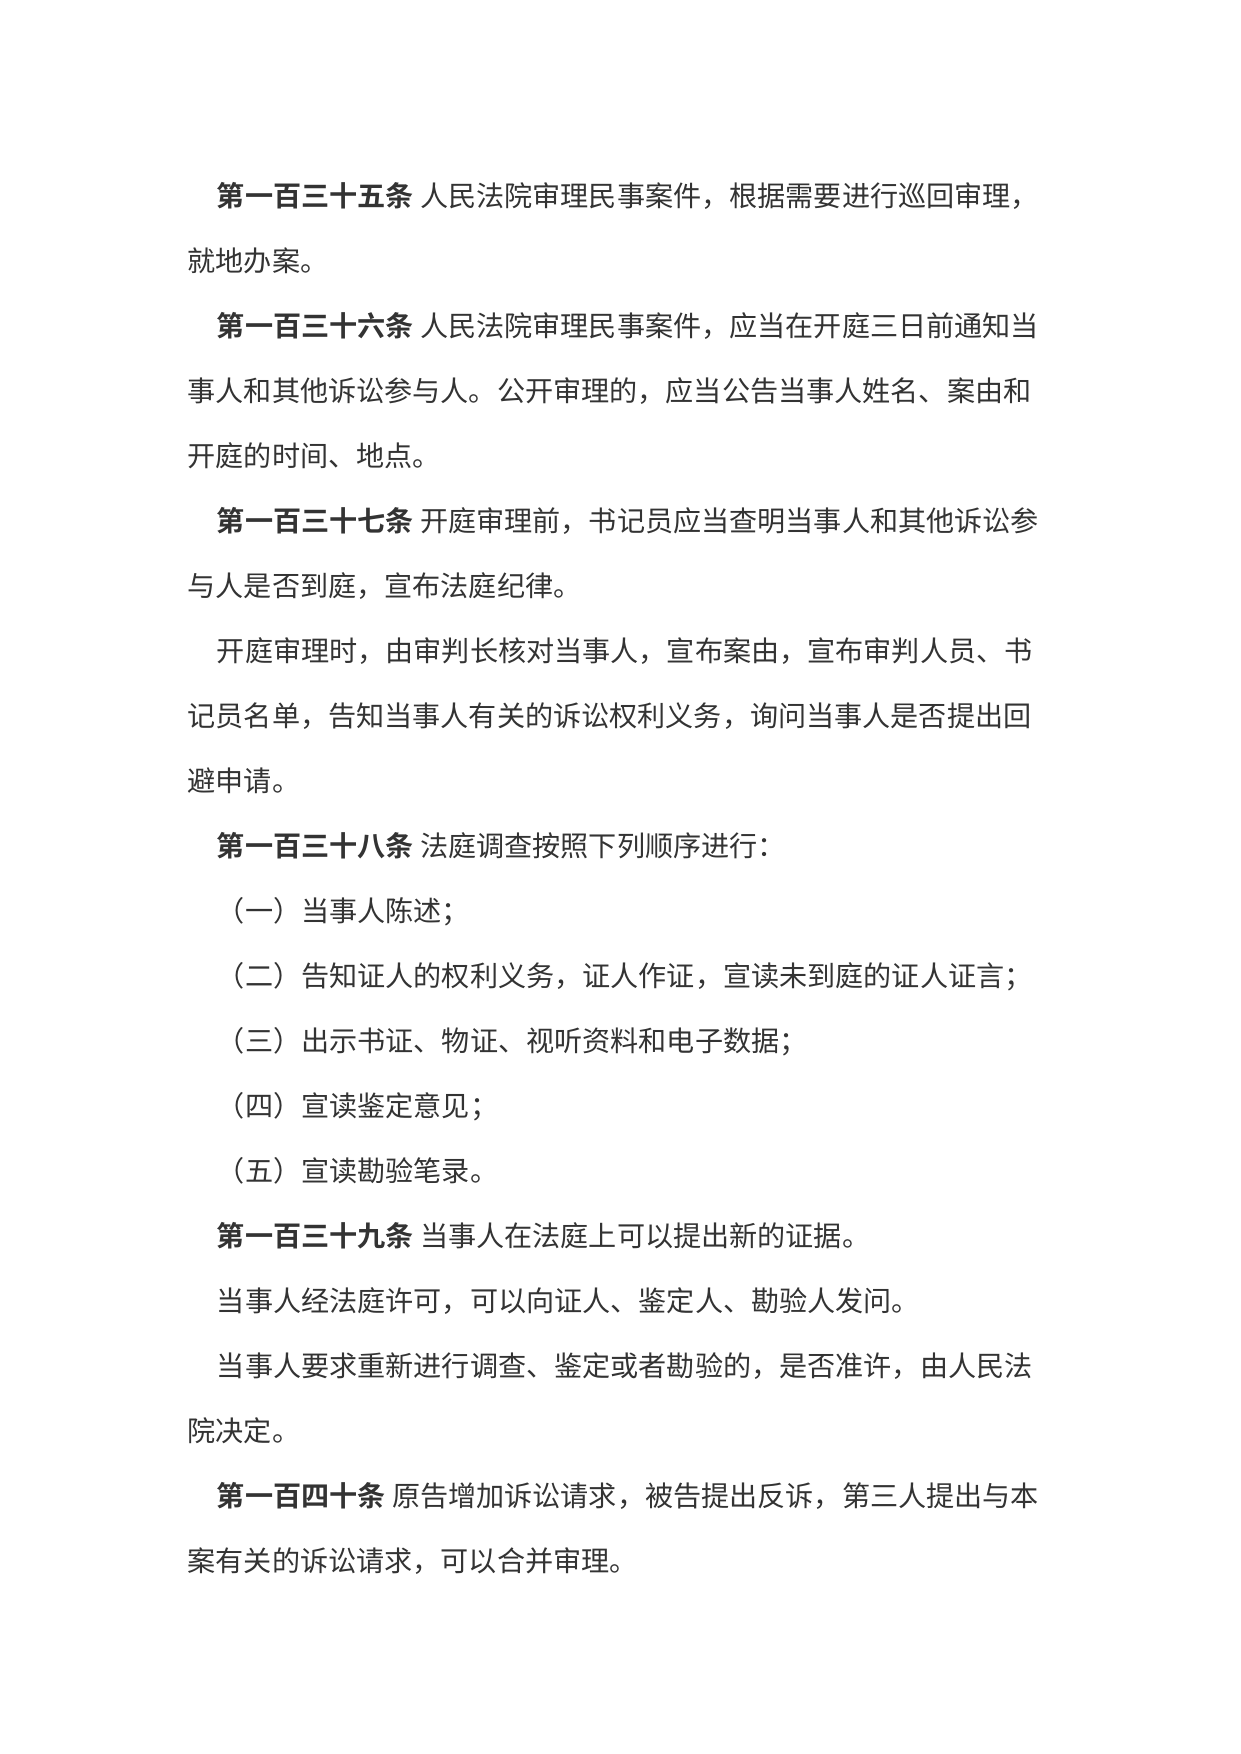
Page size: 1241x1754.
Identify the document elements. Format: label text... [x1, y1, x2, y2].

text （三）出示书证、物证、视听资料和电子数据； [187, 1007, 1053, 1072]
text 第一百三十六条 人民法院审理民事案件，应当在开庭三日前通知当事人和其他诉讼参与人。公开审理的，应当公告当事人姓名、案由和开庭的时间、地点。 [187, 292, 1053, 487]
text 第一百三十五条 人民法院审理民事案件，根据需要进行巡回审理，就地办案。 [187, 162, 1053, 292]
text 第一百三十七条 开庭审理前，书记员应当查明当事人和其他诉讼参与人是否到庭，宣布法庭纪律。 [187, 487, 1053, 617]
text （一）当事人陈述； [187, 877, 1053, 942]
text （二）告知证人的权利义务，证人作证，宣读未到庭的证人证言； [187, 942, 1053, 1007]
text 当事人经法庭许可，可以向证人、鉴定人、勘验人发问。 [187, 1267, 1053, 1332]
text （四）宣读鉴定意见； [187, 1072, 1053, 1137]
text 开庭审理时，由审判长核对当事人，宣布案由，宣布审判人员、书记员名单，告知当事人有关的诉讼权利义务，询问当事人是否提出回避申请。 [187, 617, 1053, 812]
text 第一百四十条 原告增加诉讼请求，被告提出反诉，第三人提出与本案有关的诉讼请求，可以合并审理。 [187, 1462, 1053, 1592]
text （五）宣读勘验笔录。 [187, 1137, 1053, 1202]
text 当事人要求重新进行调查、鉴定或者勘验的，是否准许，由人民法院决定。 [187, 1332, 1053, 1462]
text 第一百三十八条 法庭调查按照下列顺序进行： [187, 812, 1053, 877]
text 第一百三十九条 当事人在法庭上可以提出新的证据。 [187, 1202, 1053, 1267]
